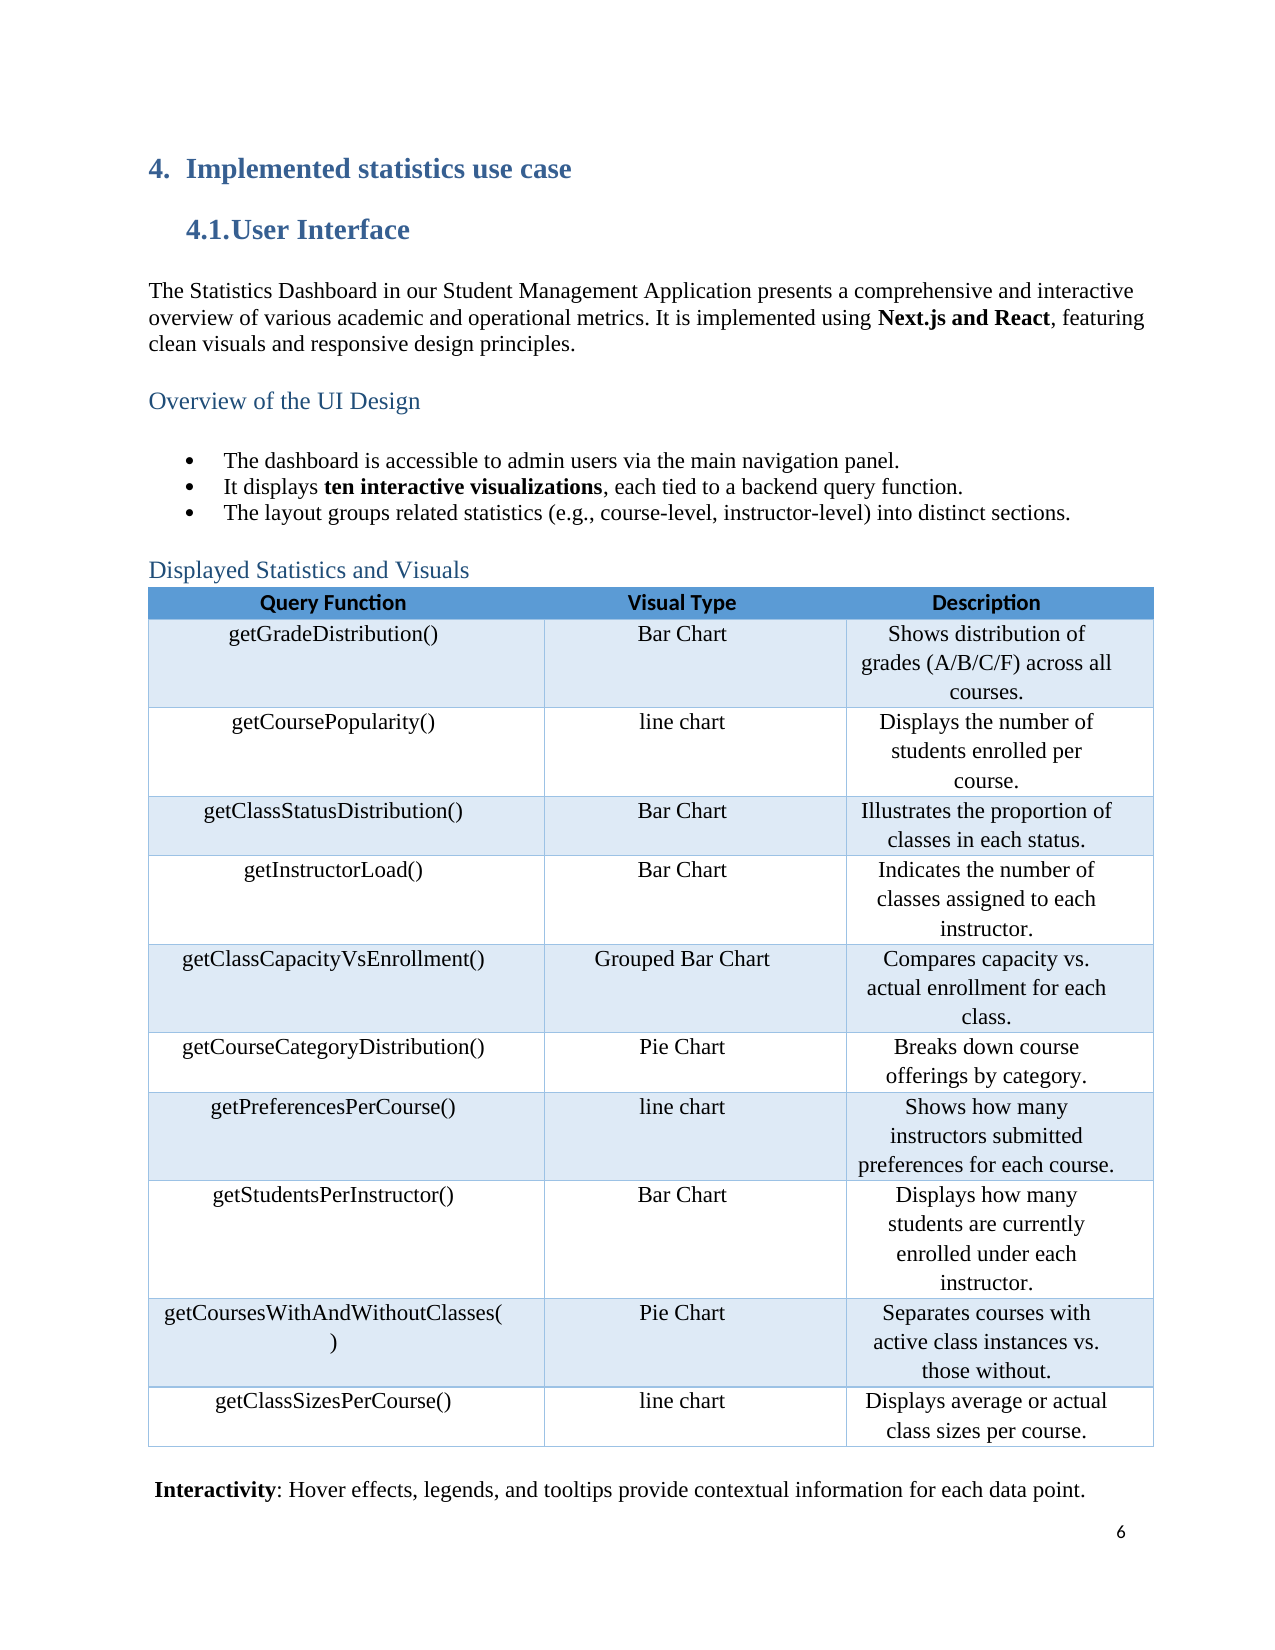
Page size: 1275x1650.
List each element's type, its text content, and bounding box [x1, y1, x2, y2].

table_cell getGradeDistribution() [149, 620, 544, 707]
table_cell Bar Chart [545, 1181, 846, 1298]
table_cell Bar Chart [545, 856, 846, 944]
subtitle Implemented statistics use case [148, 151, 1127, 184]
table_cell Indicates the number of classes assigned to each instructor. [847, 856, 1153, 944]
list It displays ten interactive visualizations, each tied to a backend query function. [186, 473, 1154, 499]
table_cell Shows how many instructors submitted preferences for each course. [847, 1093, 1153, 1180]
table_cell Bar Chart [545, 797, 846, 855]
table_cell Displays the number of students enrolled per course. [847, 708, 1153, 796]
table_cell getCourseCategoryDistribution() [149, 1033, 544, 1092]
table_cell Illustrates the proportion of classes in each status. [847, 797, 1153, 855]
table_cell Breaks down course offerings by category. [847, 1033, 1153, 1092]
subtitle Overview of the UI Design [148, 386, 1127, 414]
table_cell Pie Chart [545, 1033, 846, 1092]
table_cell getPreferencesPerCourse() [149, 1093, 544, 1180]
table_cell Displays average or actual class sizes per course. [847, 1388, 1153, 1446]
table_cell line chart [545, 708, 846, 796]
table_cell Shows distribution of grades (A/B/C/F) across all courses. [847, 620, 1153, 707]
table_cell Pie Chart [545, 1299, 846, 1386]
table_cell Compares capacity vs. actual enrollment for each class. [847, 945, 1153, 1032]
table_cell getCoursePopularity() [149, 708, 544, 796]
table_cell line chart [545, 1093, 846, 1180]
table_cell getClassCapacityVsEnrollment() [149, 945, 544, 1032]
table_cell getCoursesWithAndWithoutClasses() [149, 1299, 544, 1386]
table_header Visual Type [545, 588, 846, 619]
subtitle Displayed Statistics and Visuals [148, 555, 1127, 584]
table_header Query Function [149, 588, 544, 619]
table_cell line chart [545, 1388, 846, 1446]
table_header Description [847, 588, 1153, 619]
table_cell getClassSizesPerCourse() [149, 1388, 544, 1446]
table_cell Grouped Bar Chart [545, 945, 846, 1032]
list The dashboard is accessible to admin users via the main navigation panel. [186, 447, 1154, 473]
list The layout groups related statistics (e.g., course-level, instructor-level) into distinct sections. [186, 499, 1154, 526]
subtitle User Interface [186, 212, 1154, 246]
table_cell Bar Chart [545, 620, 846, 707]
text The Statistics Dashboard in our Student Management Application presents a comprehensive and interactive overview of various academic and operational metrics. It is implemented using Next.js and React, featuring clean visuals and responsive design principles. [148, 277, 1154, 357]
table_cell getInstructorLoad() [149, 856, 544, 944]
table_cell Displays how many students are currently enrolled under each instructor. [847, 1181, 1153, 1298]
table_cell Separates courses with active class instances vs. those without. [847, 1299, 1153, 1386]
text Interactivity: Hover effects, legends, and tooltips provide contextual information for each data point. [148, 1476, 1127, 1502]
table_cell getClassStatusDistribution() [149, 797, 544, 855]
table_cell getStudentsPerInstructor() [149, 1181, 544, 1298]
